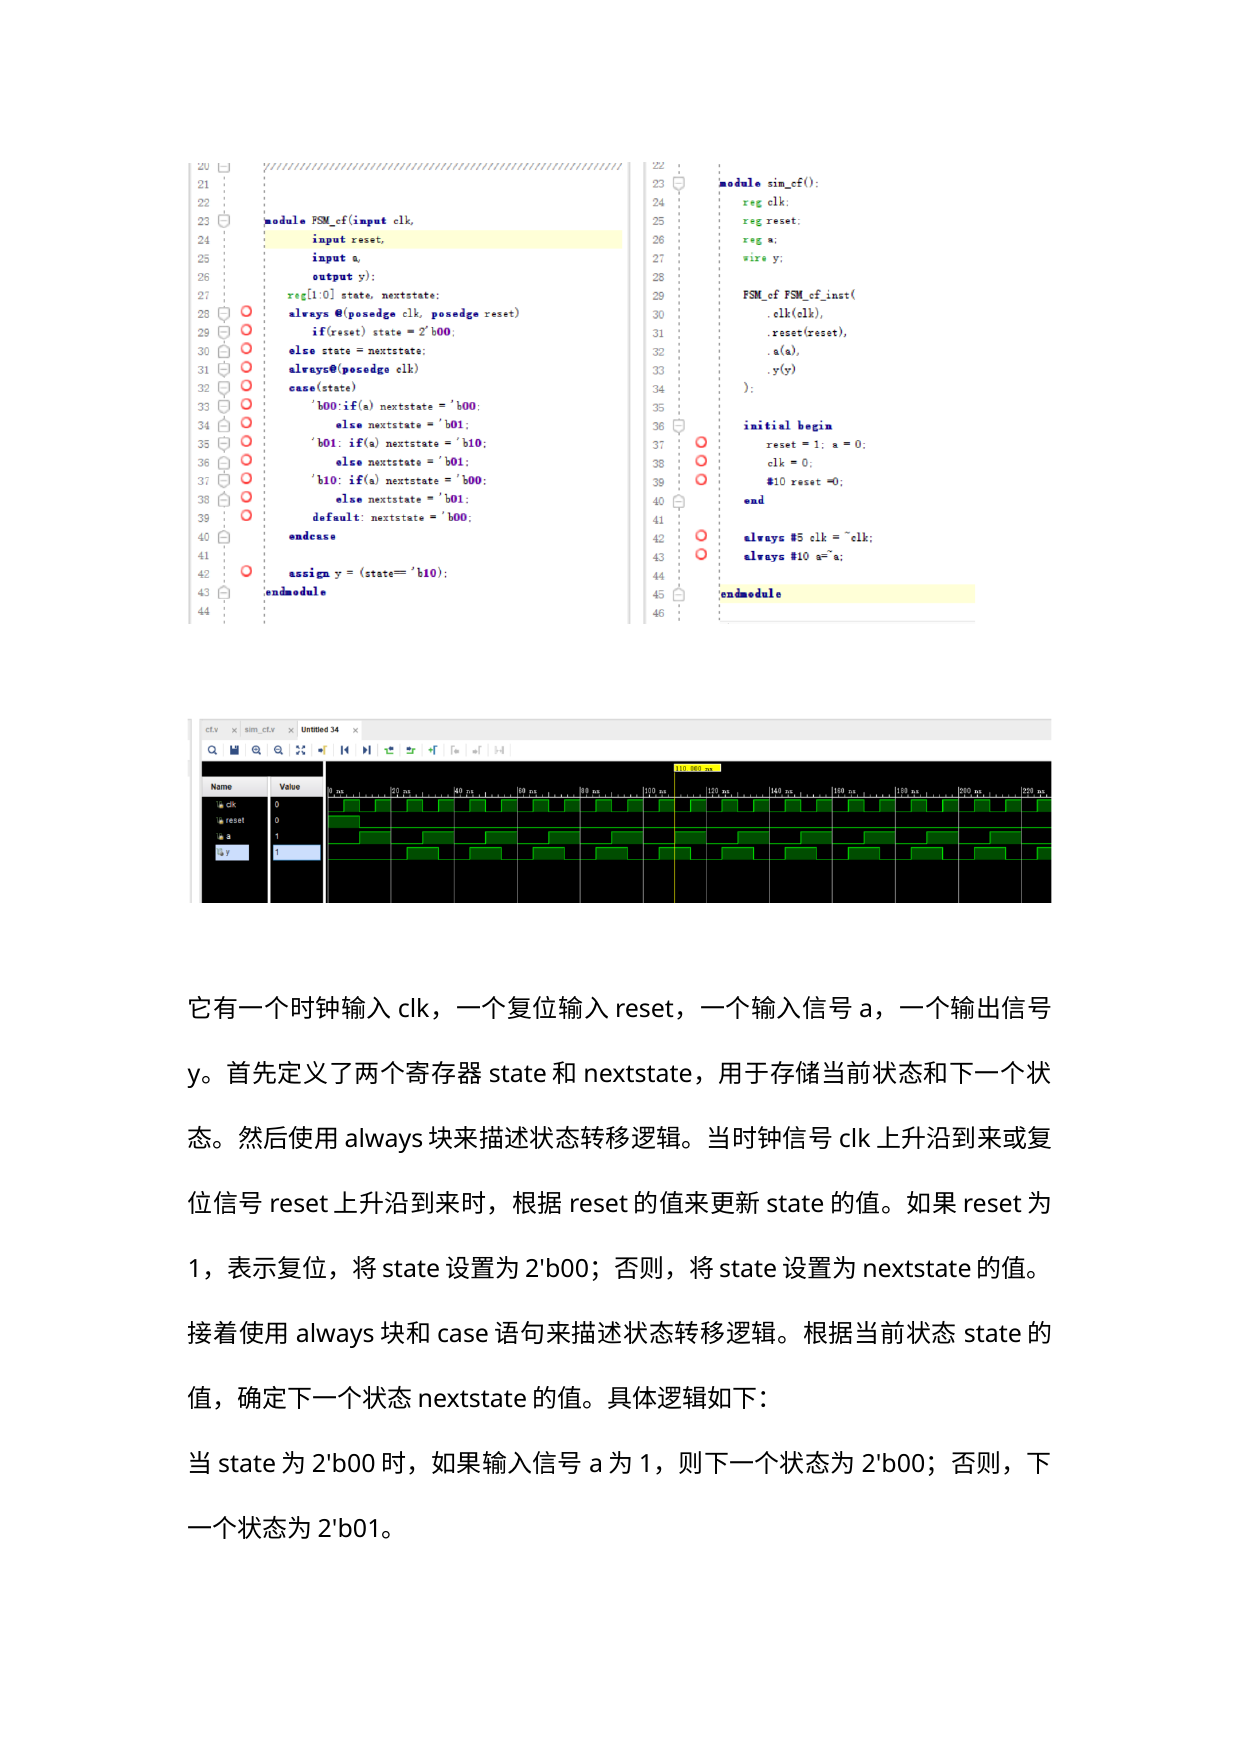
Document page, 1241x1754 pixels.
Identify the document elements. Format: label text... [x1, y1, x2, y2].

text 当state为2'b00时，如果输入信号a为1，则下一个状态为2'b00；否则，下一个状态为2'b01。 [187, 1429, 1053, 1559]
picture [187, 162, 976, 624]
text 它有一个时钟输入clk，一个复位输入reset，一个输入信号a，一个输出信号y。首先定义了两个寄存器state和nextstate，用于存储当前状态和下一个状态。然后使用always块来描述状态转移逻辑。当时钟信号clk上升沿到来或复位信号reset上升沿到来时，根据reset的值来更新state的值。如果reset为1，表示复位，将state设置为2'b00；否则，将state设置为nextstate的值。 [187, 974, 1053, 1299]
picture [187, 714, 1052, 903]
text 接着使用always块和case语句来描述状态转移逻辑。根据当前状态state的值，确定下一个状态nextstate的值。具体逻辑如下： [187, 1299, 1053, 1429]
